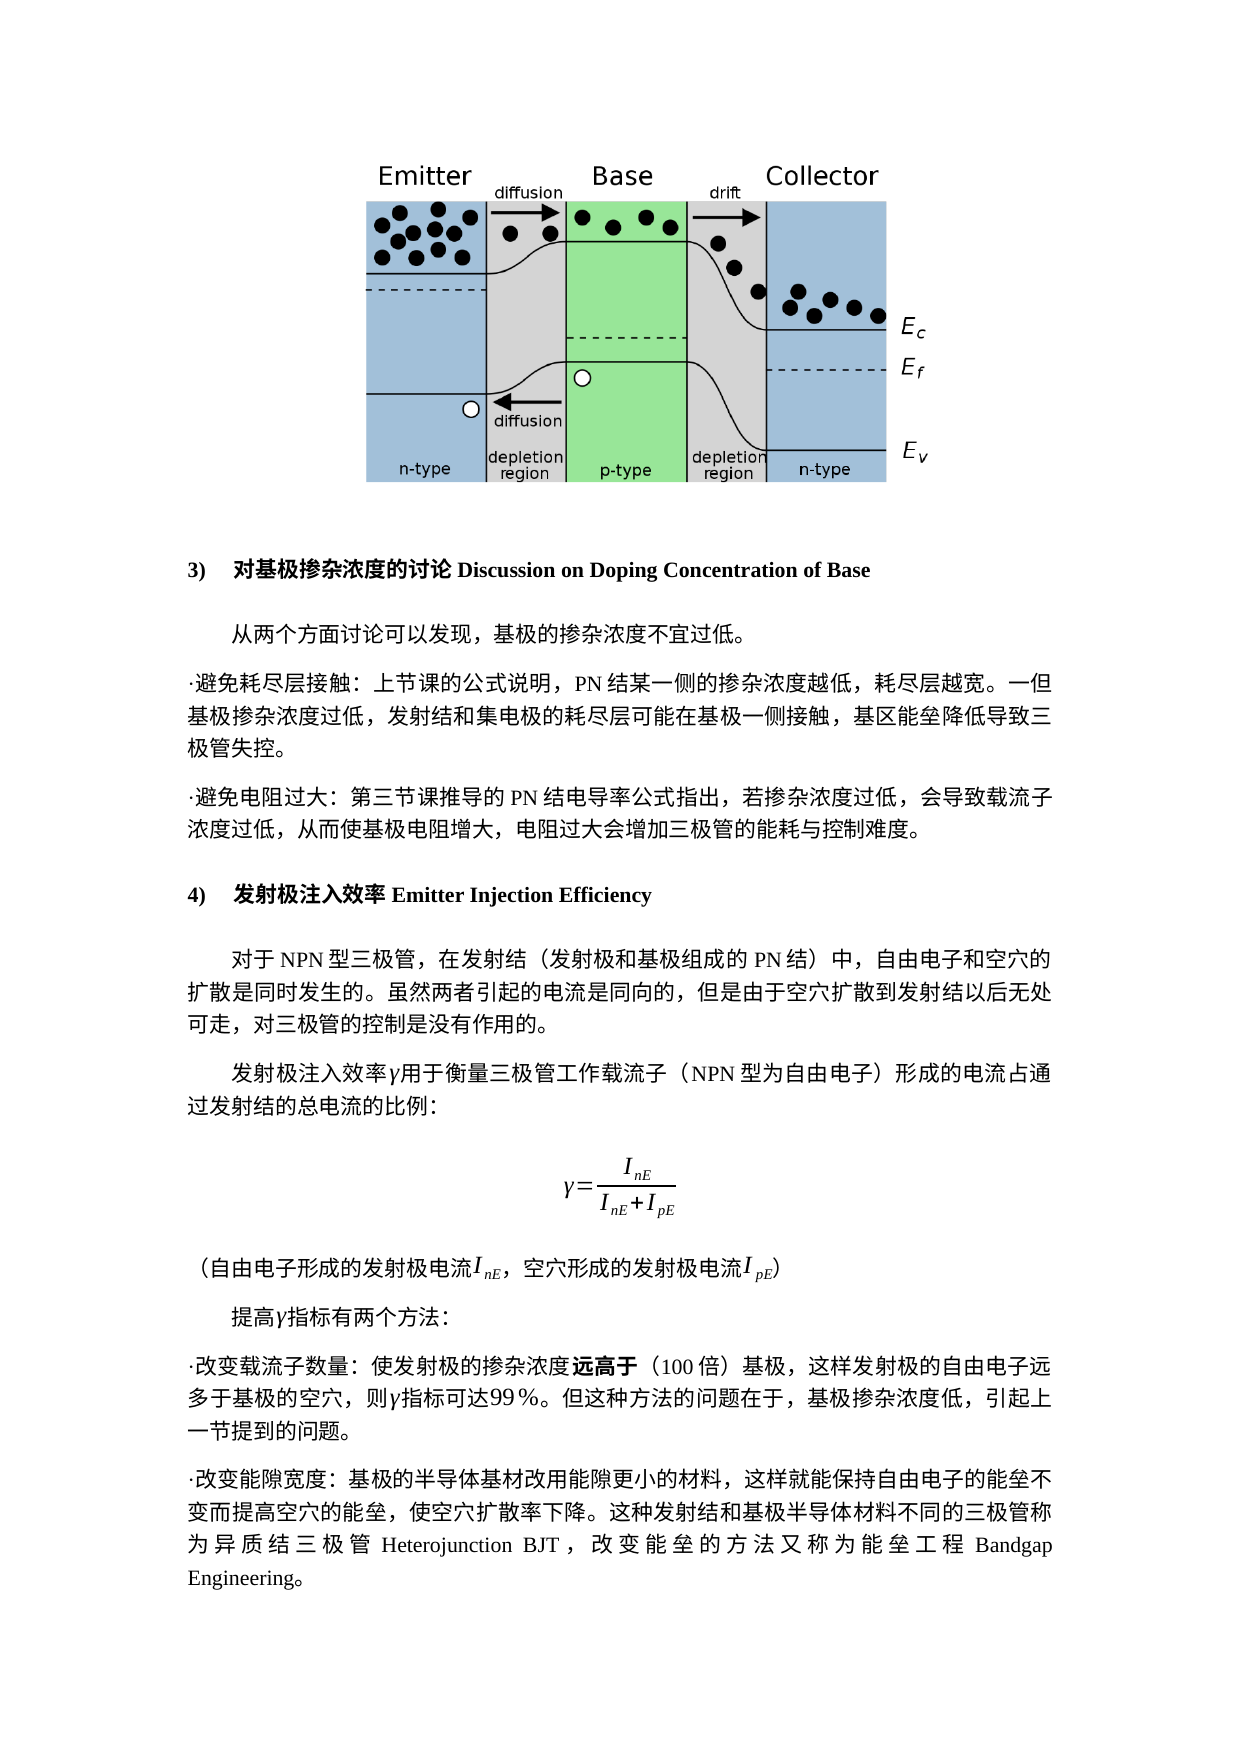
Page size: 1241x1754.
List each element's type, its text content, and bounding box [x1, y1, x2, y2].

text ·避免电阻过大：第三节课推导的PN结电导率公式指出，若掺杂浓度过低，会导致载流子浓度过低，从而使基极电阻增大，电阻过大会增加三极管的能耗与控制难度。 [187, 779, 1053, 844]
list 对基极掺杂浓度的讨论 Discussion on Doping Concentration of Base [187, 552, 1053, 584]
text 提高指标有两个方法： [187, 1299, 1053, 1332]
text ·改变载流子数量：使发射极的掺杂浓度远高于（100倍）基极，这样发射极的自由电子远多于基极的空穴，则指标可达。但这种方法的问题在于，基极掺杂浓度低，引起上一节提到的问题。 [187, 1348, 1053, 1446]
text 发射极注入效率用于衡量三极管工作载流子（NPN型为自由电子）形成的电流占通过发射结的总电流的比例： [187, 1056, 1053, 1121]
picture [342, 162, 942, 490]
text ·避免耗尽层接触：上节课的公式说明，PN结某一侧的掺杂浓度越低，耗尽层越宽。一但基极掺杂浓度过低，发射结和集电极的耗尽层可能在基极一侧接触，基区能垒降低导致三极管失控。 [187, 666, 1053, 763]
text ·改变能隙宽度：基极的半导体基材改用能隙更小的材料，这样就能保持自由电子的能垒不变而提高空穴的能垒，使空穴扩散率下降。这种发射结和基极半导体材料不同的三极管称为异质结三极管Heterojunction BJT，改变能垒的方法又称为能垒工程Bandgap Engineering。 [187, 1462, 1053, 1592]
text 对于NPN型三极管，在发射结（发射极和基极组成的PN结）中，自由电子和空穴的扩散是同时发生的。虽然两者引起的电流是同向的，但是由于空穴扩散到发射结以后无处可走，对三极管的控制是没有作用的。 [187, 942, 1053, 1039]
text 从两个方面讨论可以发现，基极的掺杂浓度不宜过低。 [187, 617, 1053, 649]
text （自由电子形成的发射极电流，空穴形成的发射极电流） [187, 1251, 1053, 1283]
list 发射极注入效率 Emitter Injection Efficiency [187, 877, 1053, 909]
